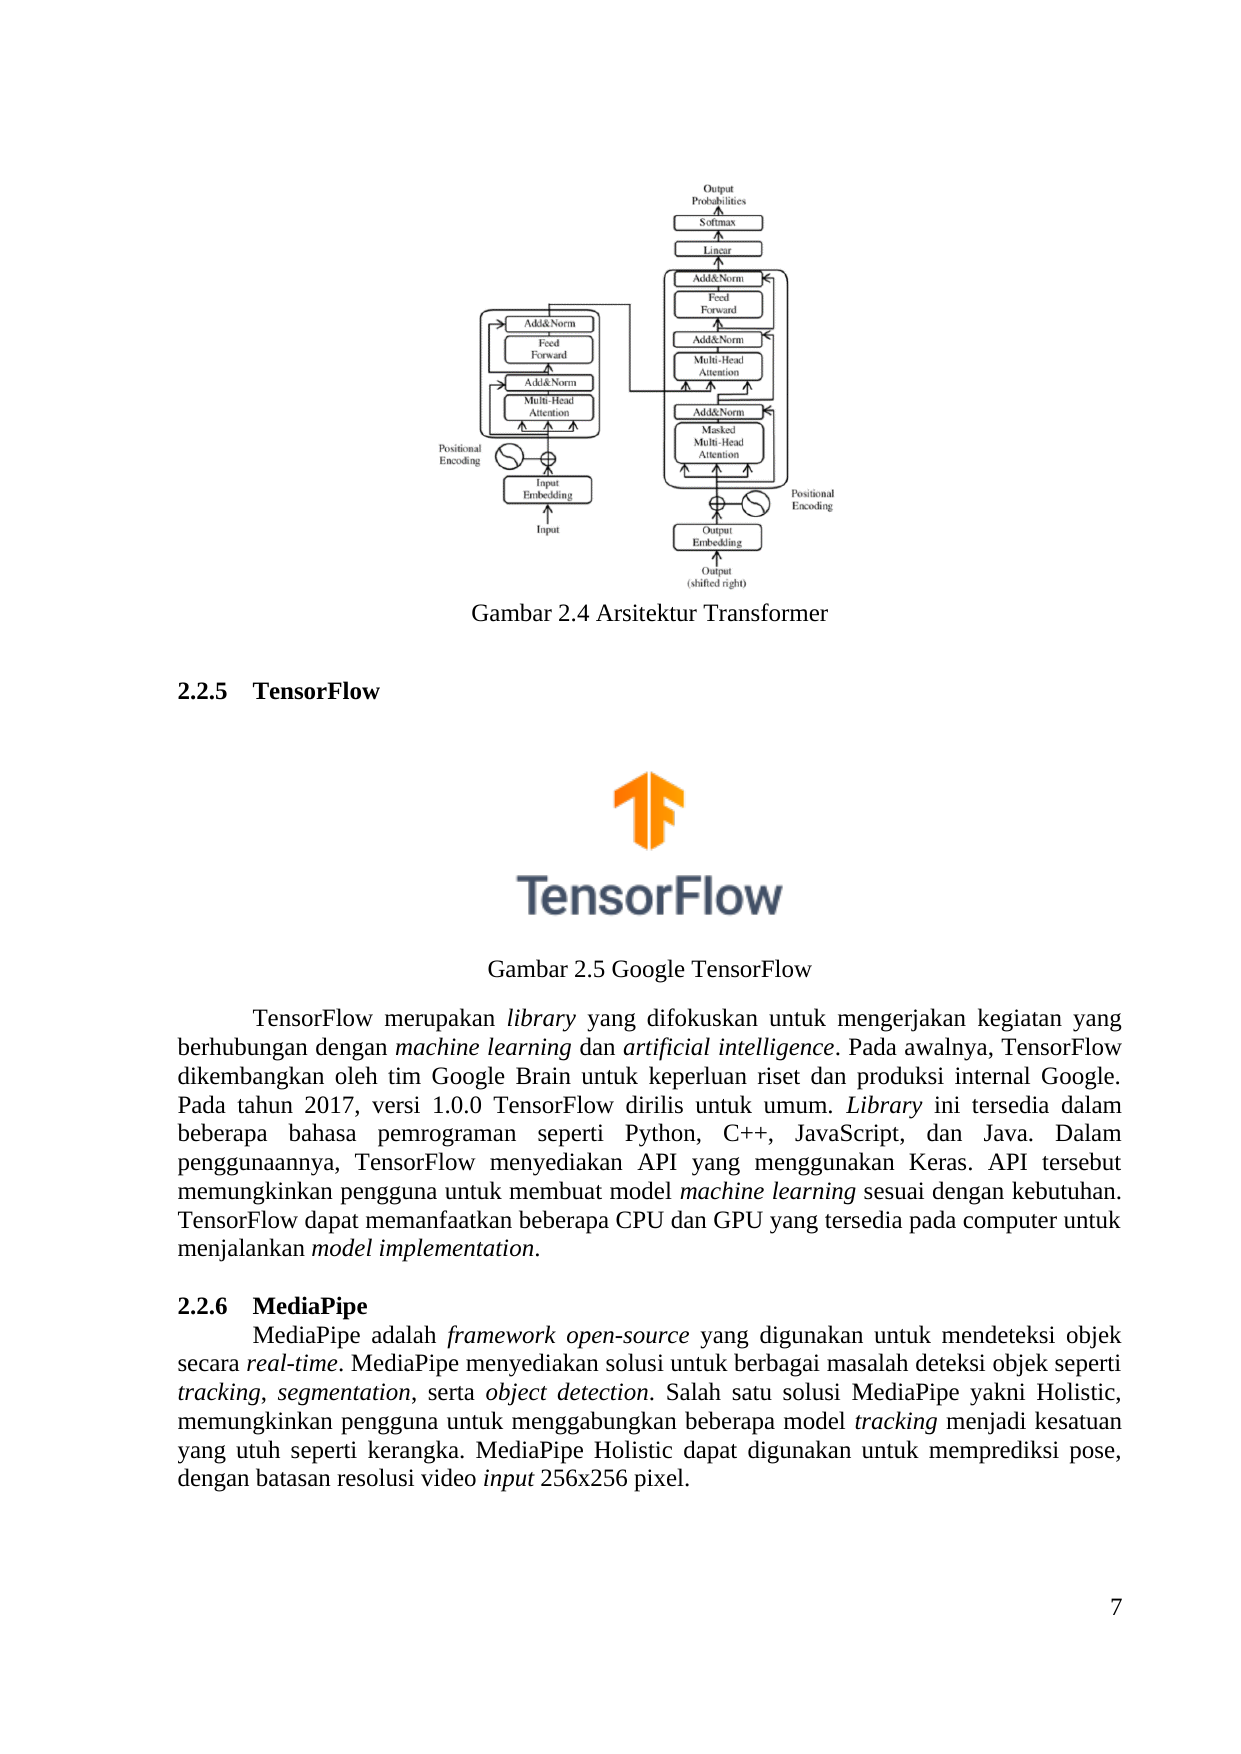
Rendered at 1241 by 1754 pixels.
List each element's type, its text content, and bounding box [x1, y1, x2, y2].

text MediaPipe adalah framework open-source yang digunakan untuk mendeteksi objek secara real-time. MediaPipe menyediakan solusi untuk berbagai masalah deteksi objek seperti tracking, segmentation, serta object detection. Salah satu solusi MediaPipe yakni Holistic, memungkinkan pengguna untuk menggabungkan beberapa model tracking menjadi kesatuan yang utuh seperti kerangka. MediaPipe Holistic dapat digunakan untuk memprediksi pose, dengan batasan resolusi video input 256x256 pixel. [177, 1320, 1122, 1492]
subtitle MediaPipe [177, 1291, 1122, 1320]
picture [477, 733, 822, 954]
text Gambar 2.5 Google TensorFlow [177, 954, 1122, 983]
picture [402, 177, 870, 598]
subtitle TensorFlow [177, 676, 1122, 705]
text Gambar 2.4 Arsitektur Transformer [177, 598, 1122, 627]
text TensorFlow merupakan library yang difokuskan untuk mengerjakan kegiatan yang berhubungan dengan machine learning dan artificial intelligence. Pada awalnya, TensorFlow dikembangkan oleh tim Google Brain untuk keperluan riset dan produksi internal Google. Pada tahun 2017, versi 1.0.0 TensorFlow dirilis untuk umum. Library ini tersedia dalam beberapa bahasa pemrograman seperti Python, C++, JavaScript, dan Java. Dalam penggunaannya, TensorFlow menyediakan API yang menggunakan Keras. API tersebut memungkinkan pengguna untuk membuat model machine learning sesuai dengan kebutuhan. TensorFlow dapat memanfaatkan beberapa CPU dan GPU yang tersedia pada computer untuk menjalankan model implementation. [177, 1003, 1122, 1262]
